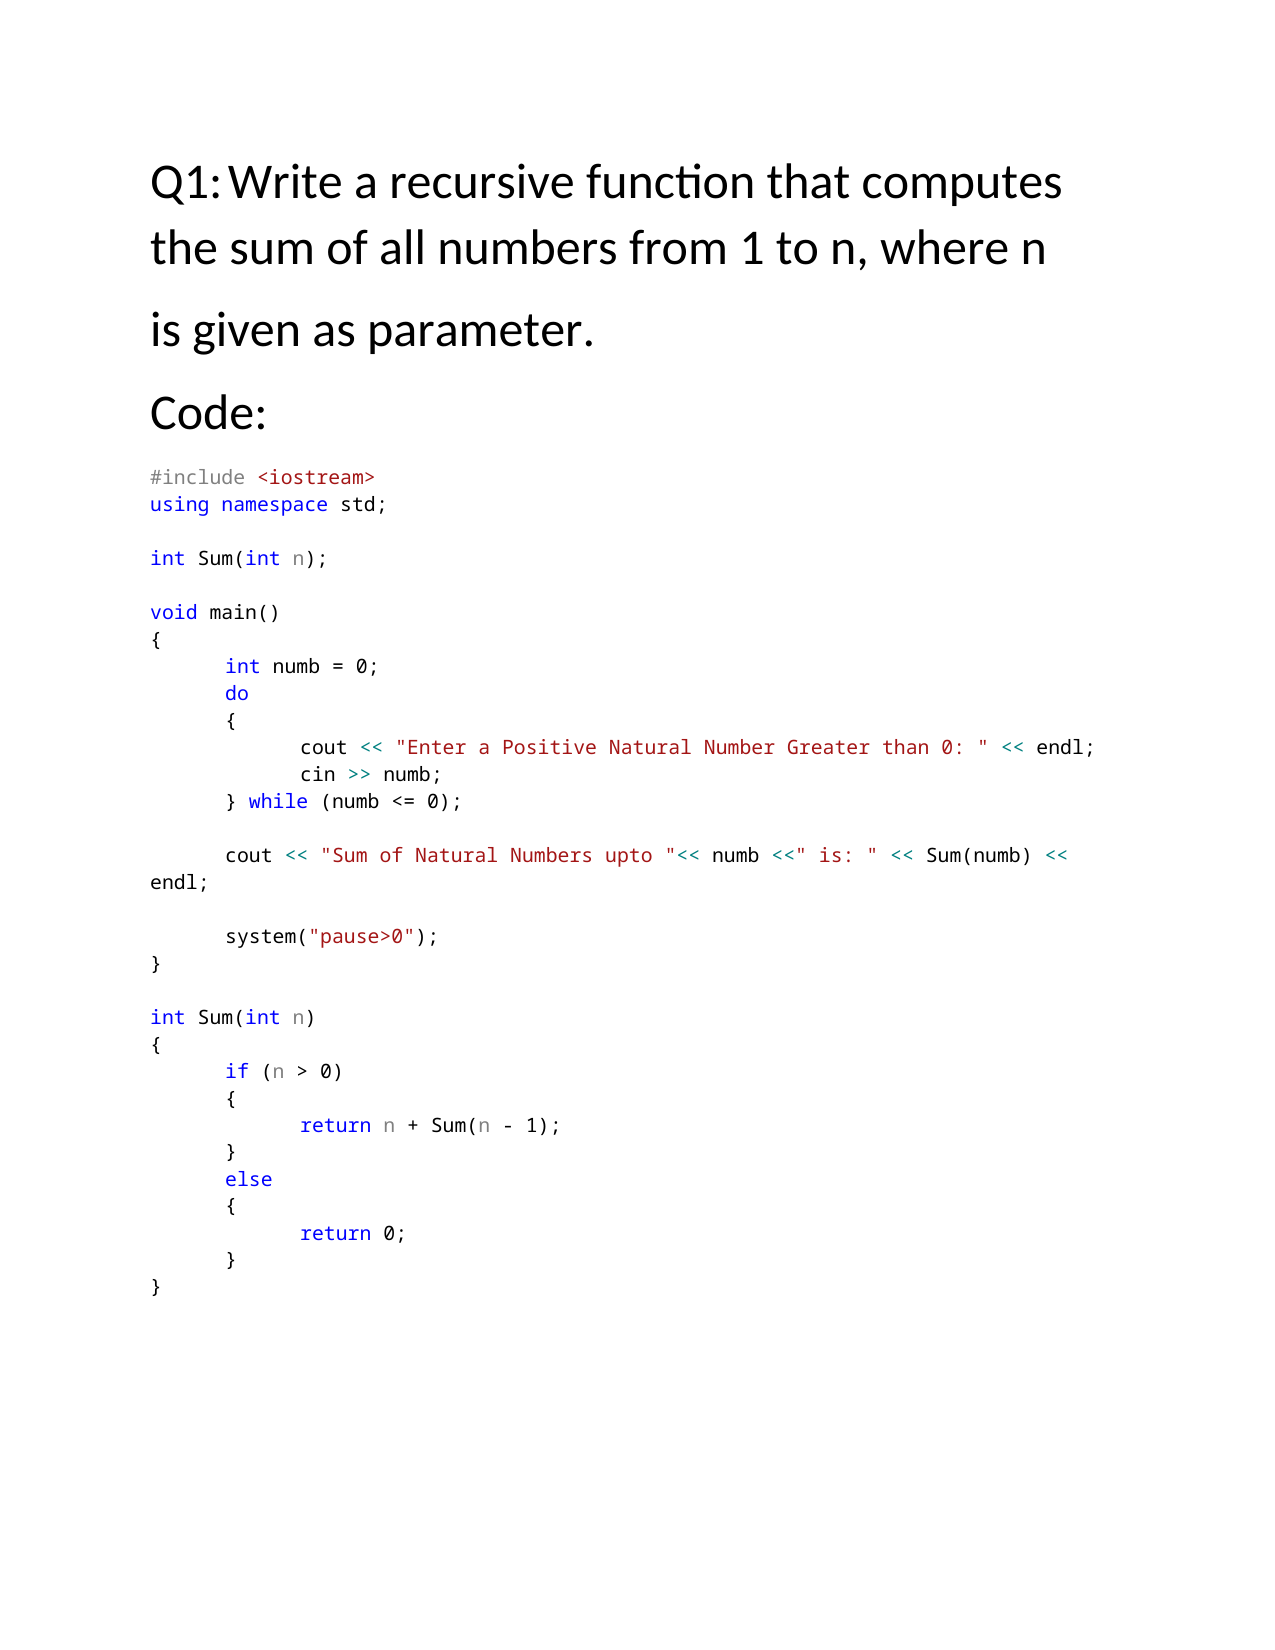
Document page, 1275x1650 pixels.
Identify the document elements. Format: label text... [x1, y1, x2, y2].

text } [150, 1138, 1125, 1165]
text { [150, 706, 1125, 733]
text } [150, 1273, 1125, 1300]
text } while (numb <= 0); [150, 787, 1125, 814]
text #include <iostream> [150, 463, 1125, 490]
text system("pause>0"); [150, 922, 1125, 949]
text cout << "Sum of Natural Numbers upto "<< numb <<" is: " << Sum(numb) << endl; [150, 841, 1125, 895]
text } [150, 949, 1125, 976]
text int Sum(int n); [150, 544, 1125, 571]
text using namespace std; [150, 490, 1125, 517]
text return 0; [150, 1219, 1125, 1246]
text do [150, 679, 1125, 706]
text { [150, 1084, 1125, 1111]
text Code: [150, 381, 1125, 442]
text is given as parameter. [150, 298, 1125, 359]
text cin >> numb; [150, 760, 1125, 787]
text int numb = 0; [150, 652, 1125, 679]
text else [150, 1165, 1125, 1192]
text { [150, 625, 1125, 652]
text if (n > 0) [150, 1057, 1125, 1084]
text void main() [150, 598, 1125, 625]
text { [150, 1192, 1125, 1219]
text cout << "Enter a Positive Natural Number Greater than 0: " << endl; [150, 733, 1125, 760]
text return n + Sum(n - 1); [150, 1111, 1125, 1138]
text int Sum(int n) [150, 1003, 1125, 1030]
text { [150, 1030, 1125, 1057]
text Q1: Write a recursive function that computes the sum of all numbers from 1 to n, where n [150, 150, 1125, 277]
text } [150, 1246, 1125, 1273]
